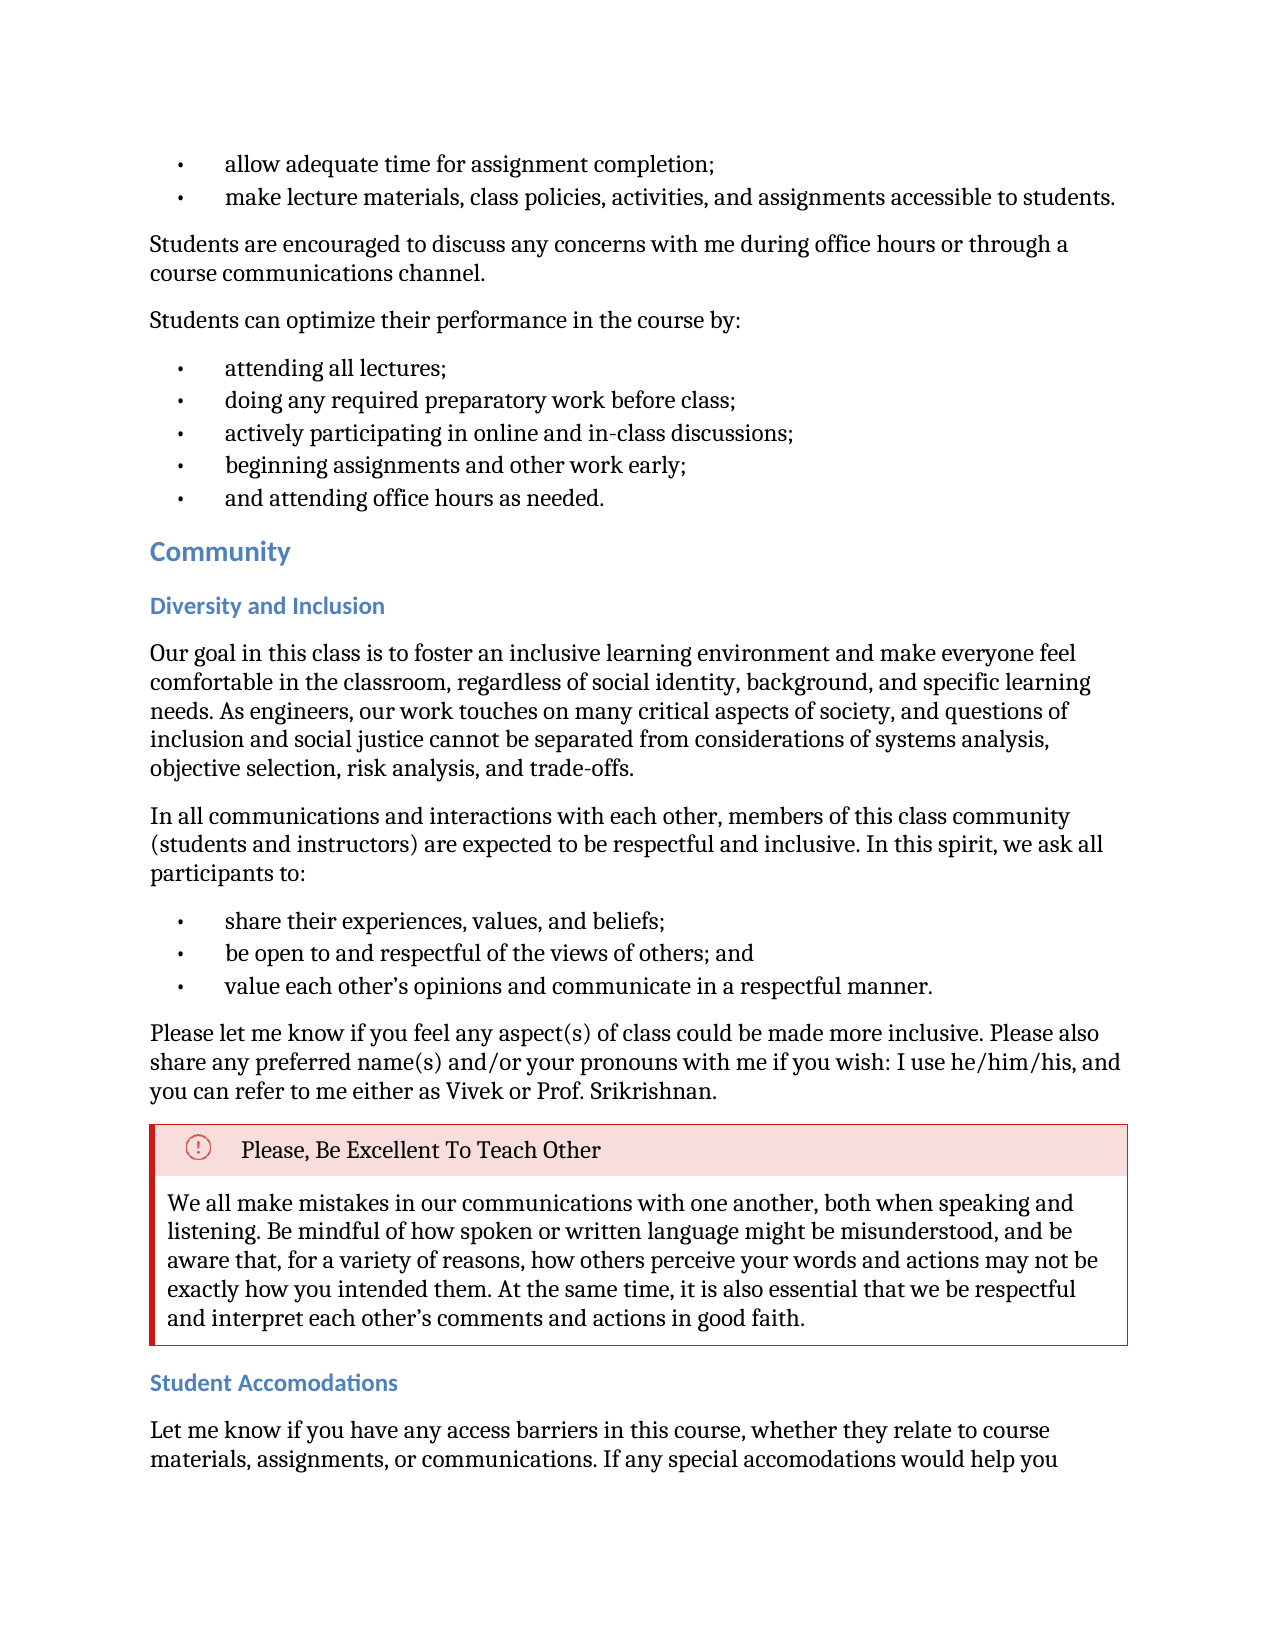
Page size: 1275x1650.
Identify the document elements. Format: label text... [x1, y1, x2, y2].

subtitle Diversity and Inclusion [150, 590, 1125, 620]
list be open to and respectful of the views of others; and [175, 939, 1125, 968]
list allow adequate time for assignment completion; [175, 150, 1125, 179]
table_cell We all make mistakes in our communications with one another, both when speaking and listening. Be mindful of how spoken or written language might be misunderstood, and be aware that, for a variety of reasons, how others perceive your words and actions may not be exactly how you intended them. At the same time, it is also essential that we be respectful and interpret each other’s comments and actions in good faith. [155, 1176, 1127, 1345]
list make lecture materials, class policies, activities, and assignments accessible to students. [175, 182, 1125, 211]
list actively participating in online and in-class discussions; [175, 419, 1125, 447]
picture [186, 1134, 211, 1160]
list beginning assignments and other work early; [175, 451, 1125, 480]
text Students are encouraged to discuss any concerns with me during office hours or through a course communications channel. [150, 230, 1125, 287]
text Please let me know if you feel any aspect(s) of class could be made more inclusive. Please also share any preferred name(s) and/or your pronouns with me if you wish: I use he/him/his, and you can refer to me either as Vivek or Prof. Srikrishnan. [150, 1019, 1125, 1105]
list value each other’s opinions and communicate in a respectful manner. [175, 972, 1125, 1000]
subtitle Student Accomodations [150, 1367, 1125, 1397]
list share their experiences, values, and beliefs; [175, 907, 1125, 935]
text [150, 1416, 1125, 1474]
subtitle Community [150, 533, 1125, 569]
text Our goal in this class is to foster an inclusive learning environment and make everyone feel comfortable in the classroom, regardless of social identity, background, and specific learning needs. As engineers, our work touches on many critical aspects of society, and questions of inclusion and social justice cannot be separated from considerations of systems analysis, objective selection, risk analysis, and trade-offs. [150, 639, 1125, 783]
list and attending office hours as needed. [175, 484, 1125, 512]
text In all communications and interactions with each other, members of this class community (students and instructors) are expected to be respectful and inclusive. In this spirit, we ask all participants to: [150, 802, 1125, 888]
list attending all lectures; [175, 354, 1125, 382]
list doing any required preparatory work before class; [175, 386, 1125, 415]
table_header Please, Be Excellent To Teach Other [155, 1125, 1127, 1176]
text Students can optimize their performance in the course by: [150, 306, 1125, 335]
